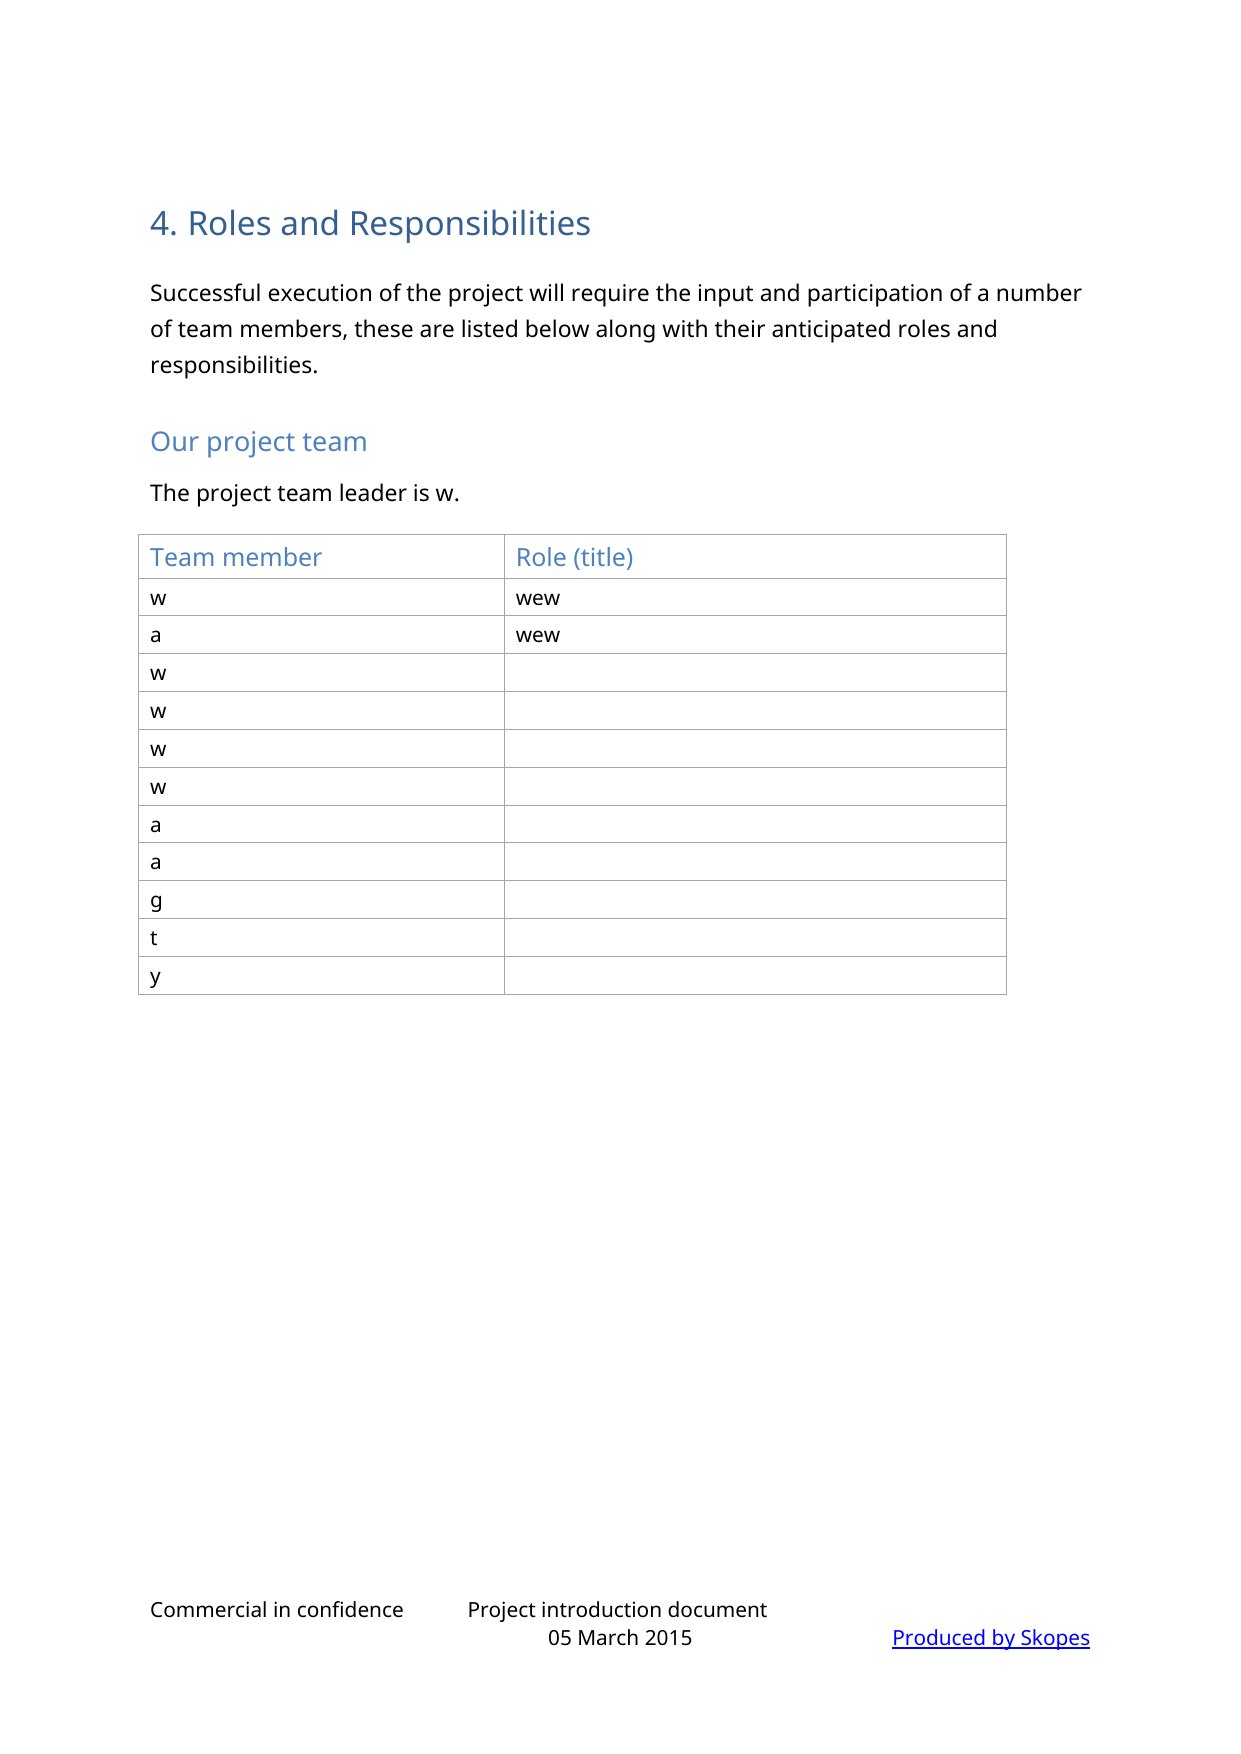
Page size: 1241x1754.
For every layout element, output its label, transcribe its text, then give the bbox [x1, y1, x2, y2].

table_cell t [139, 919, 504, 956]
table_cell w [139, 654, 504, 691]
text Successful execution of the project will require the input and participation of a number of team members, these are listed below along with their anticipated roles and responsibilities. [150, 277, 1090, 380]
table_cell w [139, 692, 504, 729]
table_cell wew [505, 616, 1006, 653]
table_header Team member [139, 535, 504, 578]
table_cell [505, 919, 1006, 956]
table_cell [505, 957, 1006, 993]
subtitle Our project team [150, 422, 1090, 459]
table_cell y [139, 957, 504, 993]
text The project team leader is w. [150, 477, 1090, 509]
table_cell [505, 730, 1006, 767]
table_cell w [139, 768, 504, 804]
table_cell g [139, 881, 504, 918]
subtitle Roles and Responsibilities [150, 200, 1090, 245]
table_header Role (title) [505, 535, 1006, 578]
table_cell a [139, 806, 504, 842]
table_cell wew [505, 579, 1006, 615]
table_cell [505, 768, 1006, 804]
table_cell [505, 806, 1006, 842]
table_cell a [139, 843, 504, 880]
table_cell [505, 843, 1006, 880]
table_cell w [139, 579, 504, 615]
table_cell w [139, 730, 504, 767]
table_cell [505, 881, 1006, 918]
table_cell [505, 692, 1006, 729]
table_cell [505, 654, 1006, 691]
table_cell a [139, 616, 504, 653]
